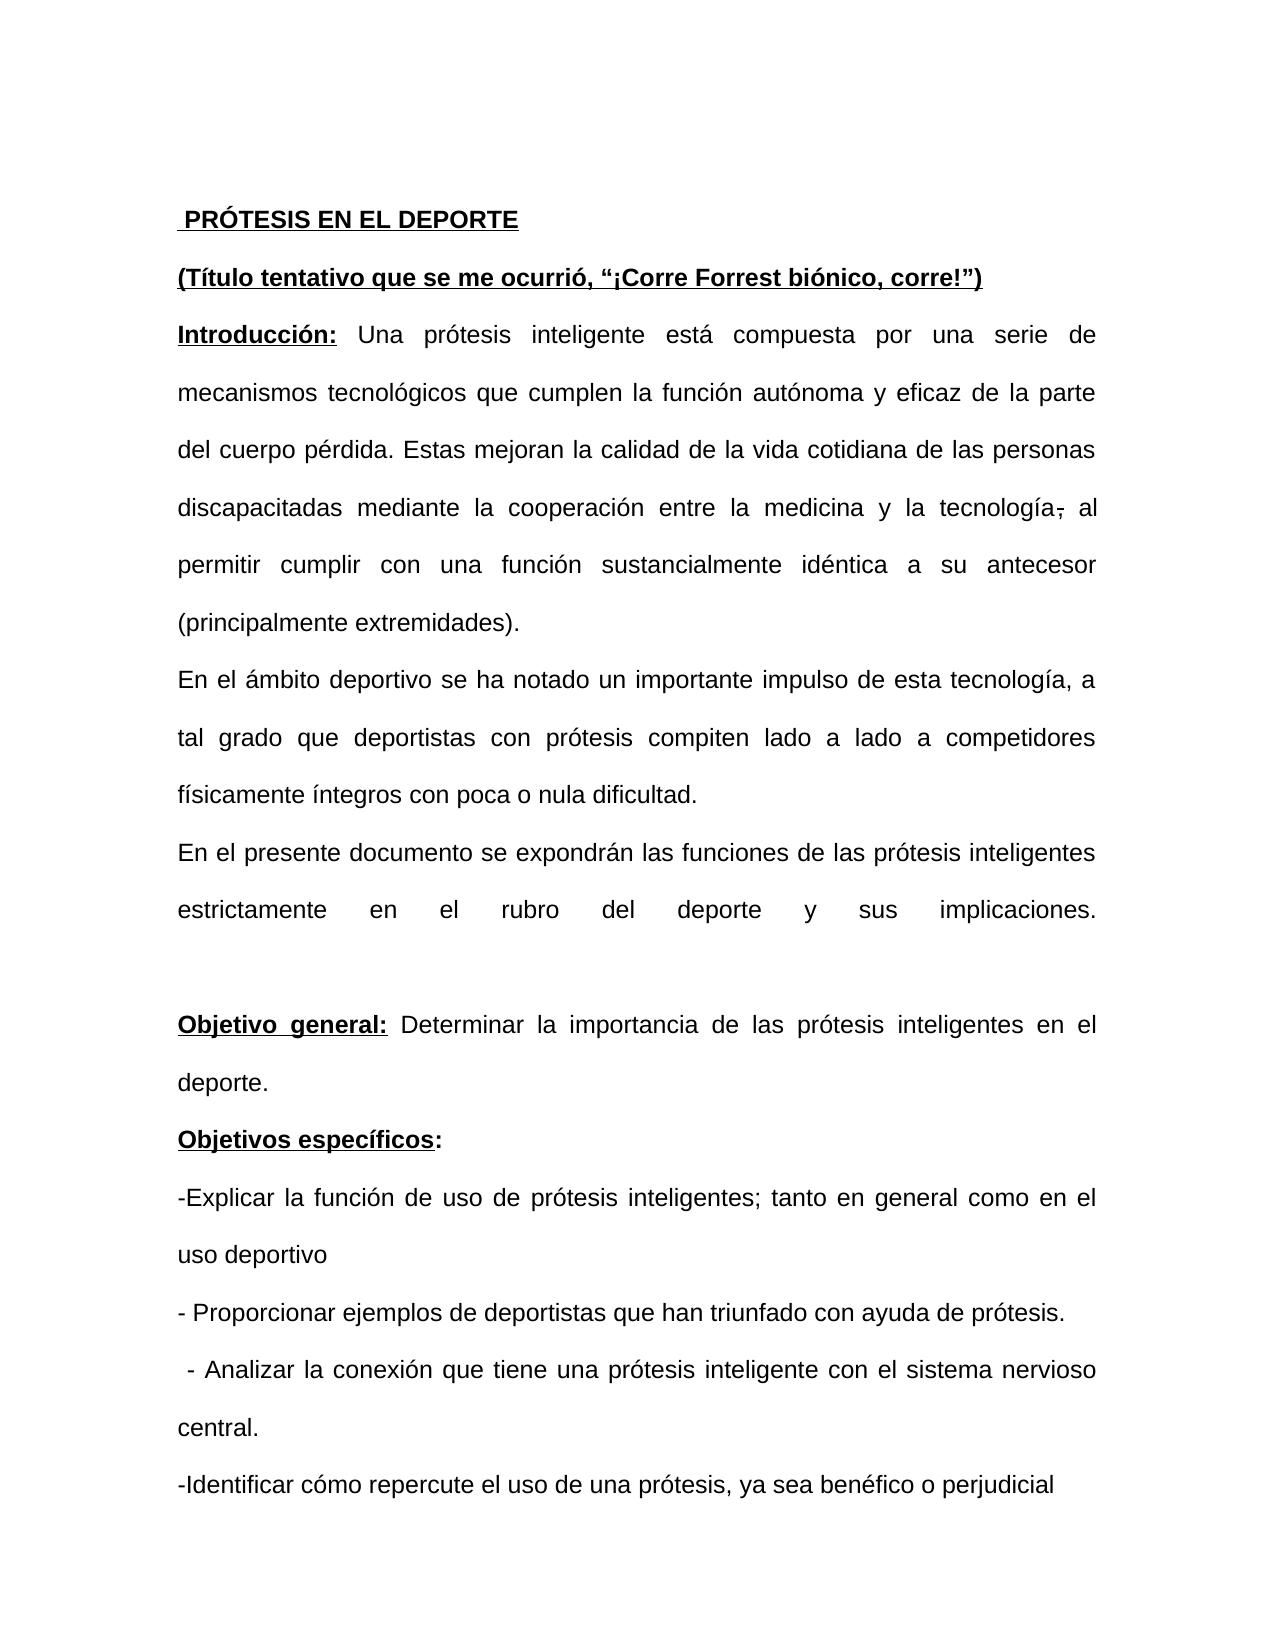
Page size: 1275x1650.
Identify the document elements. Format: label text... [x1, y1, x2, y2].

text En el ámbito deportivo se ha notado un importante impulso de esta tecnología, a tal grado que deportistas con prótesis compiten lado a lado a competidores físicamente íntegros con poca o nula dificultad. [177, 665, 1098, 809]
text (Título tentativo que se me ocurrió, “¡Corre Forrest biónico, corre!”) [177, 263, 1098, 291]
text PRÓTESIS EN EL DEPORTE [177, 148, 1098, 234]
text Introducción: Una prótesis inteligente está compuesta por una serie de mecanismos tecnológicos que cumplen la función autónoma y eficaz de la parte del cuerpo pérdida. Estas mejoran la calidad de la vida cotidiana de las personas discapacitadas mediante la cooperación entre la medicina y la tecnología, al permitir cumplir con una función sustancialmente idéntica a su antecesor (principalmente extremidades). [177, 320, 1098, 636]
text -Identificar cómo repercute el uso de una prótesis, ya sea benéfico o perjudicial [177, 1470, 1098, 1499]
text En el presente documento se expondrán las funciones de las prótesis inteligentes estrictamente en el rubro del deporte y sus implicaciones. [177, 838, 1098, 981]
text - Analizar la conexión que tiene una prótesis inteligente con el sistema nervioso central. [177, 1355, 1098, 1441]
text Objetivo general: Determinar la importancia de las prótesis inteligentes en el deporte. [177, 1010, 1098, 1096]
text -Explicar la función de uso de prótesis inteligentes; tanto en general como en el uso deportivo [177, 1183, 1098, 1269]
text Objetivos específicos: [177, 1125, 1098, 1154]
text - Proporcionar ejemplos de deportistas que han triunfado con ayuda de prótesis. [177, 1298, 1098, 1326]
